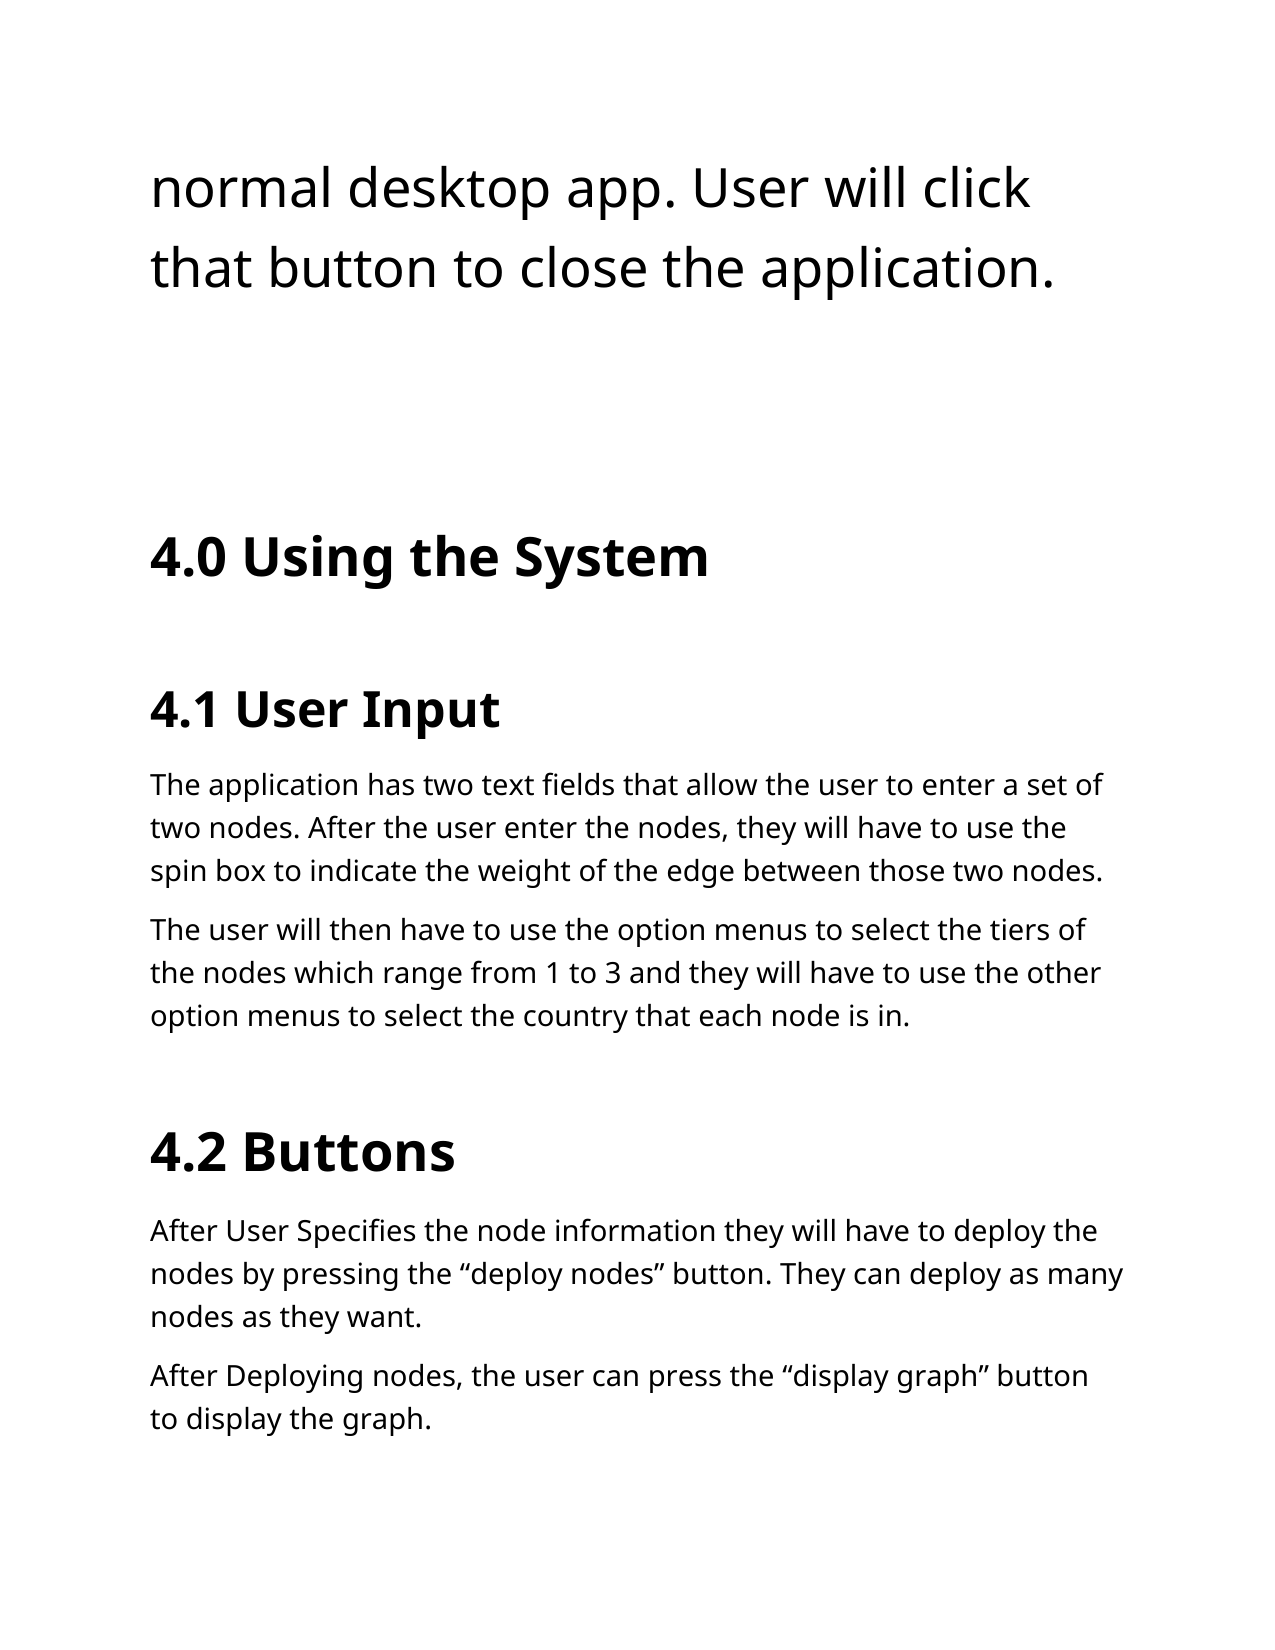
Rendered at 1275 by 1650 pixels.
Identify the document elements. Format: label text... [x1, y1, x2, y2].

text The user will then have to use the option menus to select the tiers of the nodes which range from 1 to 3 and they will have to use the other option menus to select the country that each node is in. [150, 909, 1125, 1035]
text The application has two text fields that allow the user to enter a set of two nodes. After the user enter the nodes, they will have to use the spin box to indicate the weight of the edge between those two nodes. [150, 764, 1125, 889]
text After User Specifies the node information they will have to deploy the nodes by pressing the “deploy nodes” button. They can deploy as many nodes as they want. [150, 1210, 1125, 1336]
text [150, 150, 1125, 303]
text 4.0 Using the System [150, 518, 1125, 592]
text 4.2 Buttons [150, 1114, 1125, 1188]
text After Deploying nodes, the user can press the “display graph” button to display the graph. [150, 1355, 1125, 1438]
text 4.1 User Input [150, 674, 1125, 742]
